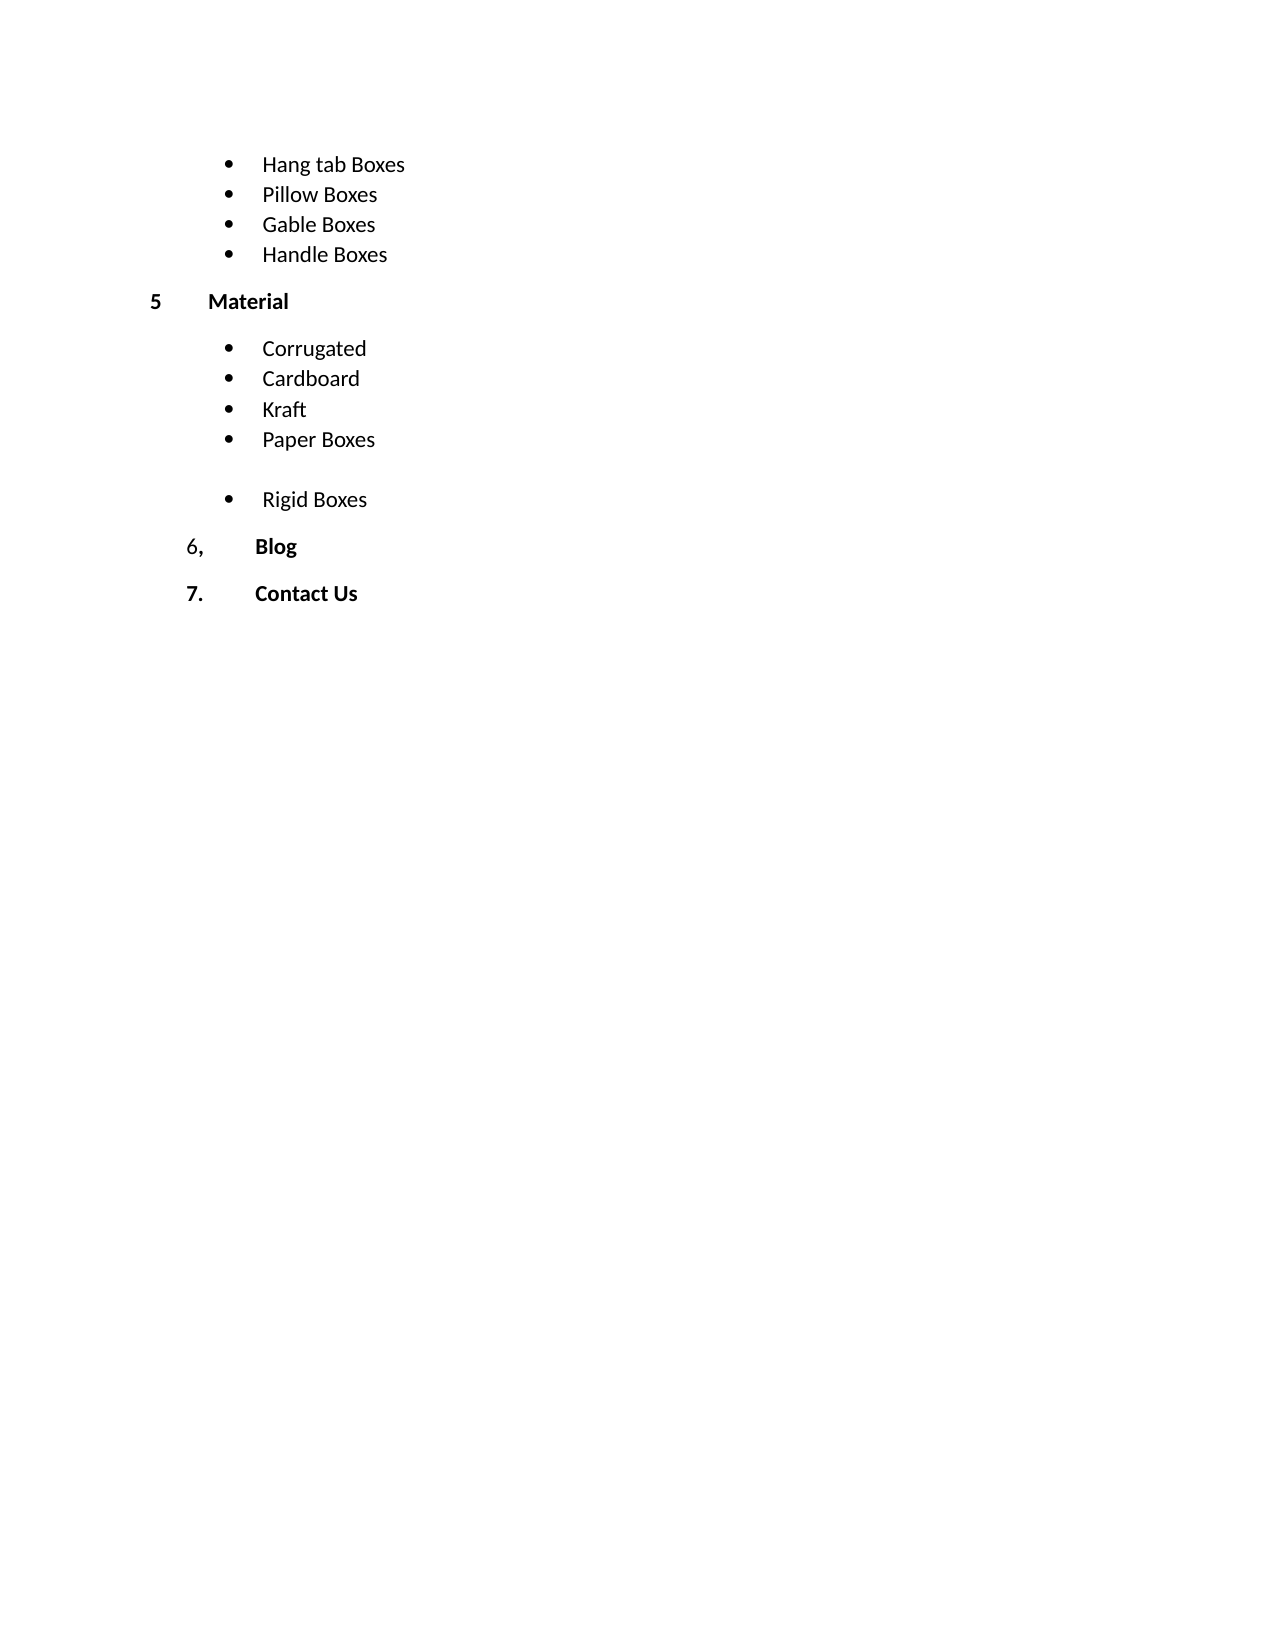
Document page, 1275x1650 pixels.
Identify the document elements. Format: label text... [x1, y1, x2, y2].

list Kraft [225, 395, 1125, 423]
list Cardboard [225, 364, 1125, 393]
list Pillow Boxes [225, 180, 1125, 208]
list Rigid Boxes [225, 485, 1125, 513]
text 6, Blog [150, 532, 1125, 560]
list Gable Boxes [225, 210, 1125, 238]
text 7. Contact Us [150, 579, 1125, 607]
list Corrugated [225, 334, 1125, 362]
text 5 Material [150, 287, 1125, 316]
list Hang tab Boxes [225, 150, 1125, 178]
list Handle Boxes [225, 241, 1125, 269]
list Paper Boxes [225, 425, 1125, 453]
